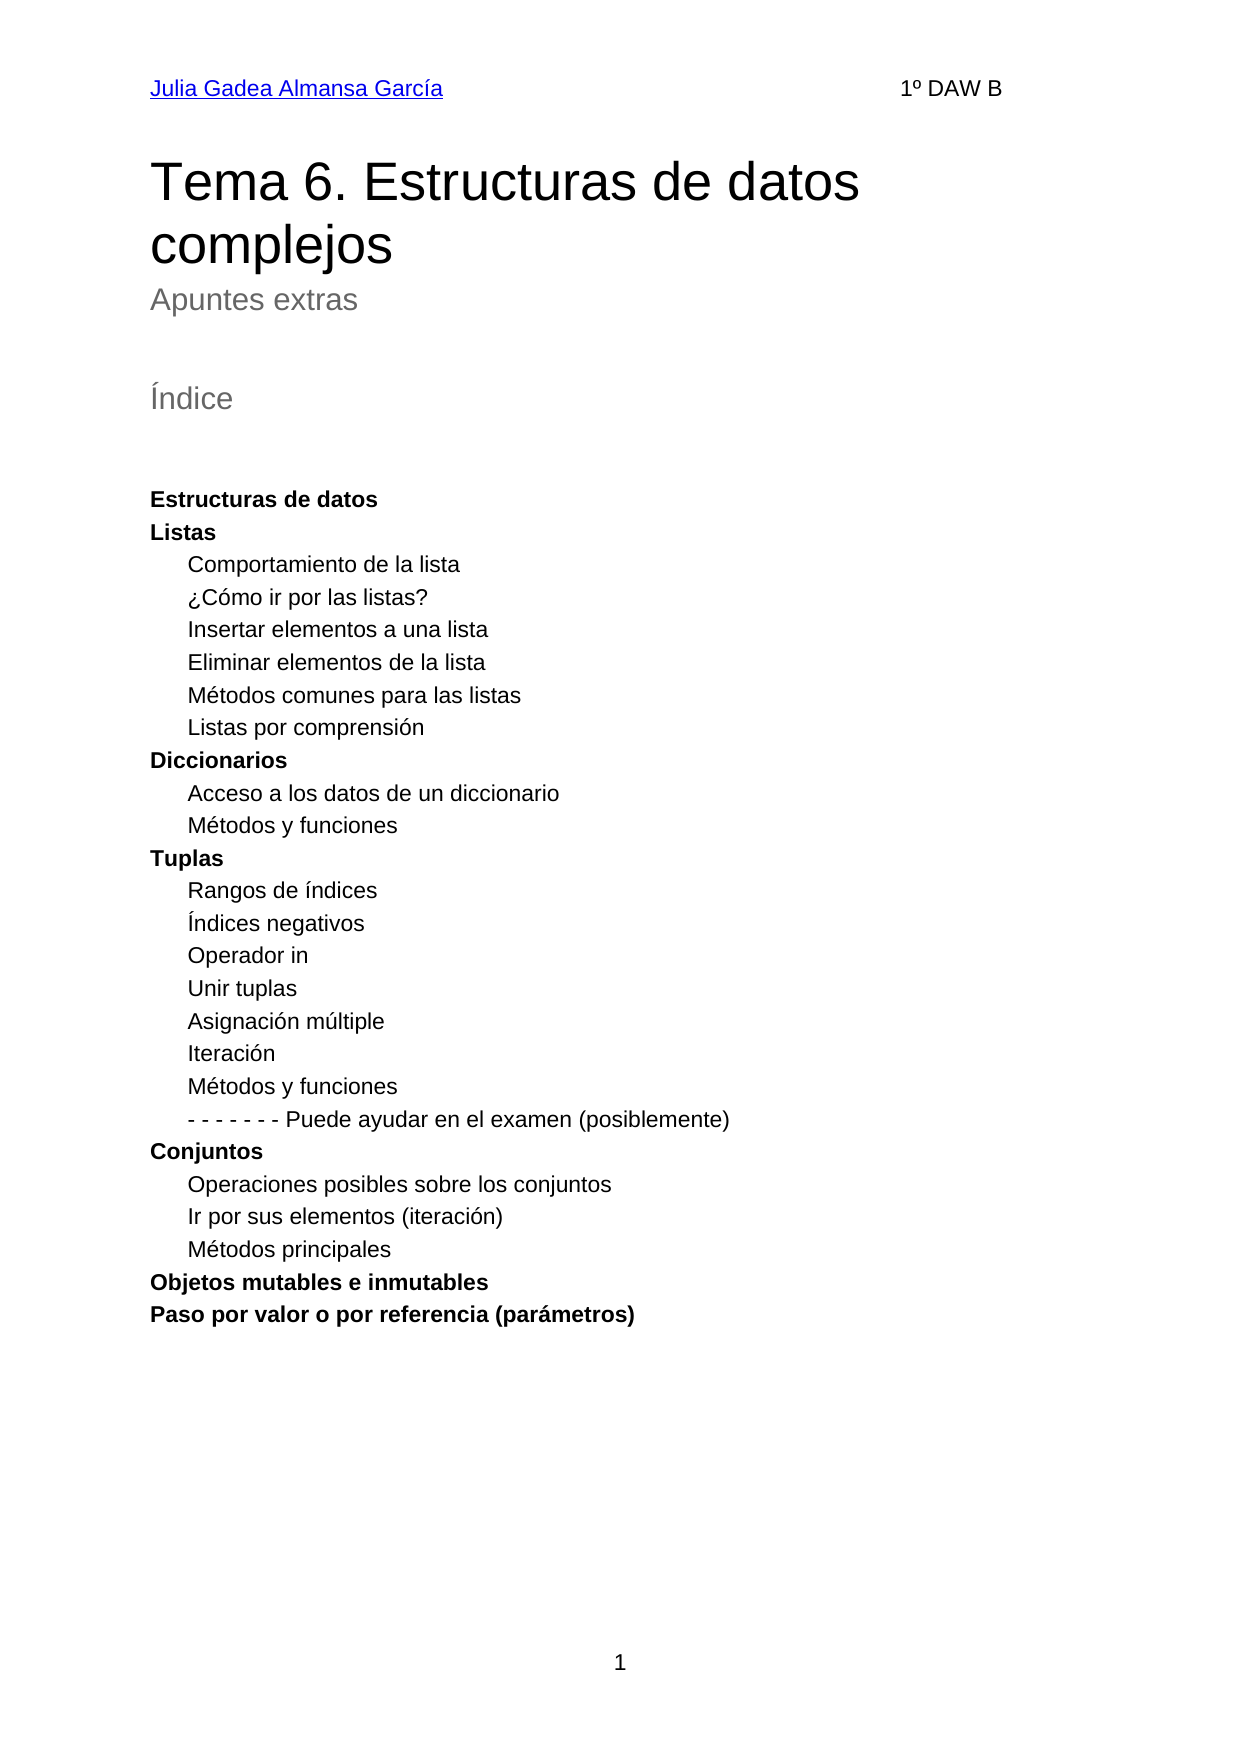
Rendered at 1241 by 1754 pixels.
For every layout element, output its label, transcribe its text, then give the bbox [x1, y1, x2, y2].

subtitle Índice [150, 380, 1090, 416]
subtitle Apuntes extras [150, 281, 1090, 317]
title Tema 6. Estructuras de datos complejos [150, 150, 1090, 274]
